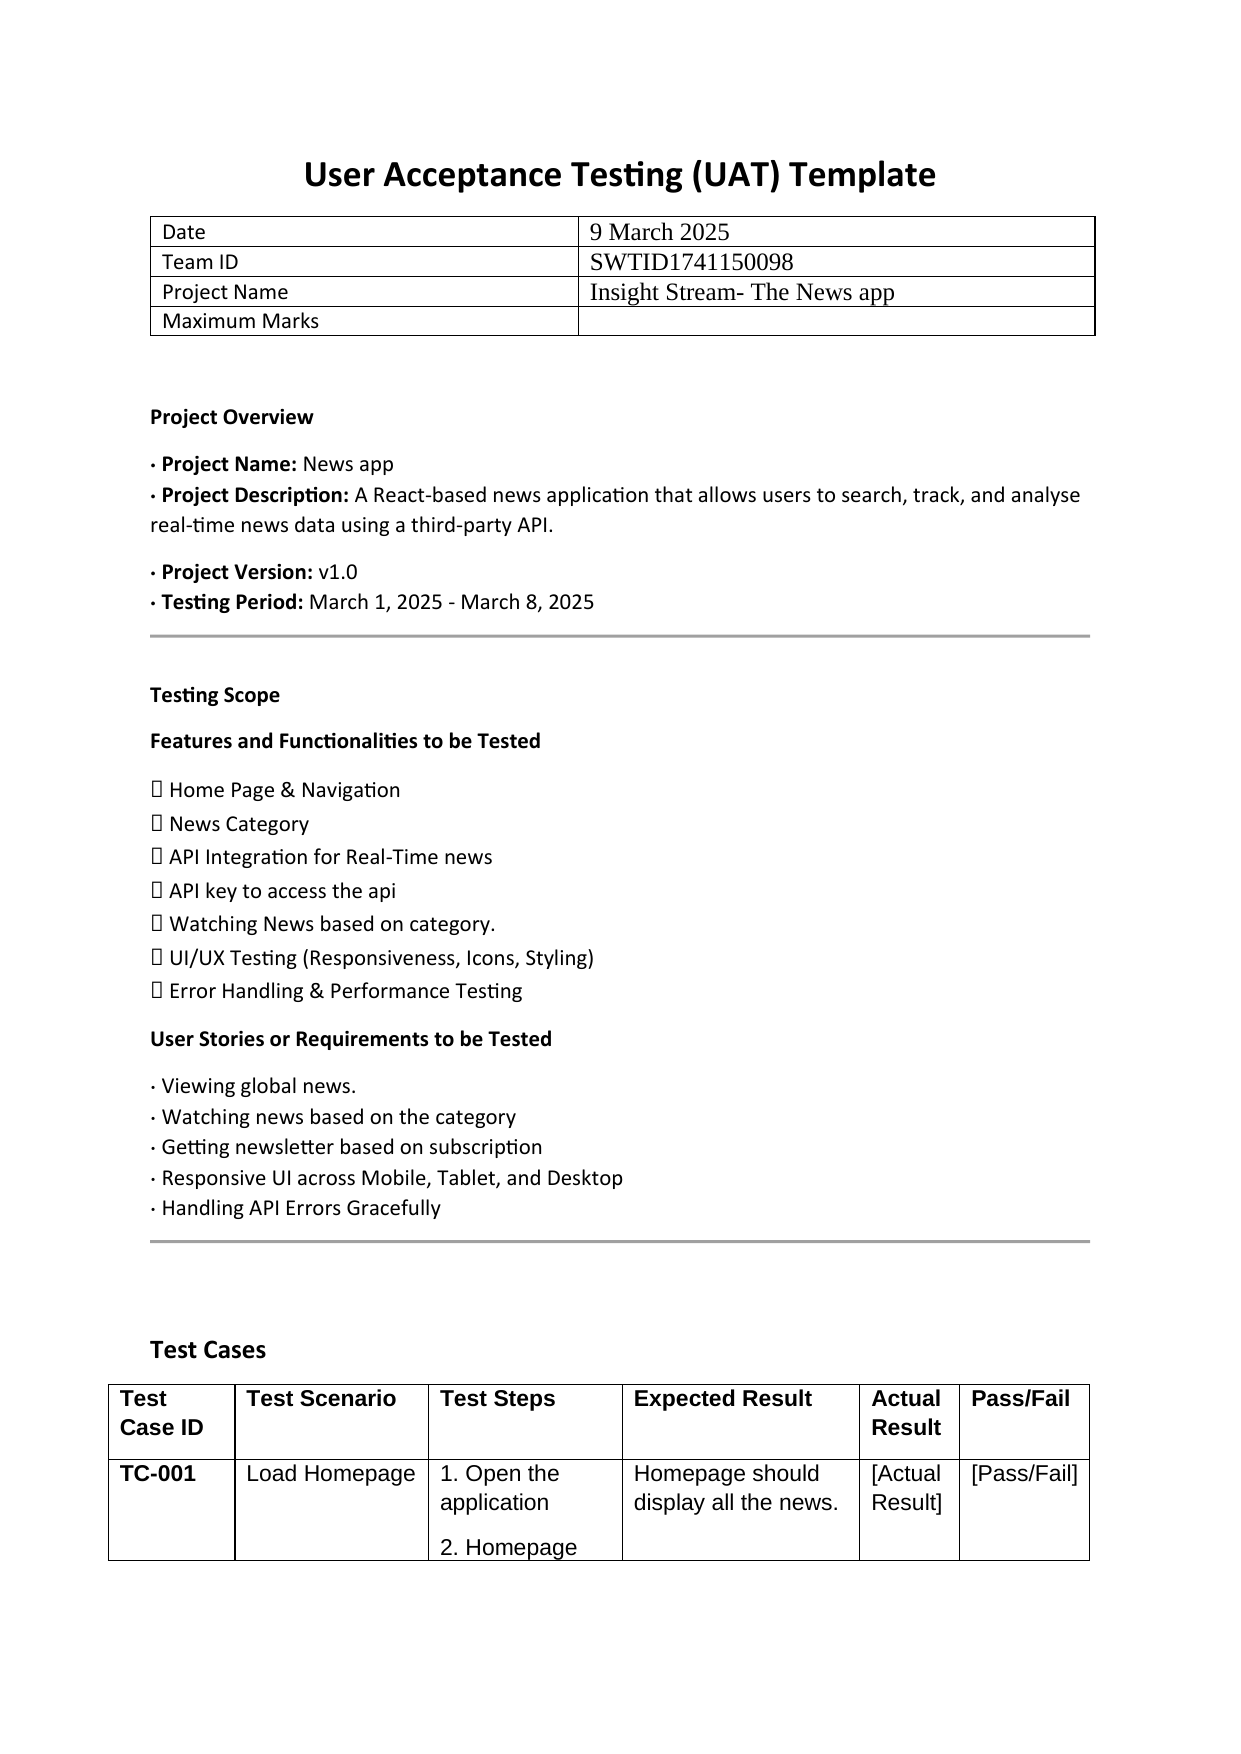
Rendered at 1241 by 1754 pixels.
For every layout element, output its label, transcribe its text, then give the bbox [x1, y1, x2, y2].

text Home Page & Navigation News Category API Integration for Real-Time news API key to access the api Watching News based on category. UI/UX Testing (Responsiveness, Icons, Styling) Error Handling & Performance Testing [150, 773, 1090, 1005]
text 📌 Viewing global news. 📌 Watching news based on the category 📌 Getting newsletter based on subscription 📌 Responsive UI across Mobile, Tablet, and Desktop 📌 Handling API Errors Gracefully [150, 1071, 1090, 1221]
table_cell [Pass/Fail] [960, 1460, 1089, 1560]
table_cell Load Homepage [236, 1460, 428, 1560]
text Test Cases [150, 1332, 1090, 1365]
table_cell Team ID [151, 247, 578, 276]
text User Acceptance Testing (UAT) Template [150, 150, 1090, 196]
table_cell TC-001 [109, 1460, 234, 1560]
table_cell [579, 307, 1094, 335]
text 📌 Project Name: News app 📌 Project Description: A React-based news application that allows users to search, track, and analyse real-time news data using a third-party API. [150, 449, 1090, 538]
table_header Test Steps [429, 1385, 622, 1459]
text Testing Scope [150, 680, 1090, 708]
table_header Expected Result [623, 1385, 859, 1459]
table_header 9 March 2025 [579, 217, 1094, 246]
text User Stories or Requirements to be Tested [150, 1024, 1090, 1052]
table_header Date [151, 217, 578, 246]
table_cell Insight Stream- The News app [579, 277, 1094, 306]
table_header Test Scenario [236, 1385, 428, 1459]
table_header Actual Result [860, 1385, 959, 1459]
table_cell Project Name [151, 277, 578, 306]
text 📌 Project Version: v1.0 📌 Testing Period: March 1, 2025 - March 8, 2025 [150, 557, 1090, 616]
table_header Pass/Fail [960, 1385, 1089, 1459]
text Project Overview [150, 402, 1090, 431]
table_cell Maximum Marks [151, 307, 578, 335]
table_header Test Case ID [109, 1385, 234, 1459]
text Features and Functionalities to be Tested [150, 727, 1090, 754]
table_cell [429, 1460, 622, 1560]
table_cell SWTID1741150098 [579, 247, 1094, 276]
table_cell [Actual Result] [860, 1460, 959, 1560]
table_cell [623, 1460, 859, 1560]
